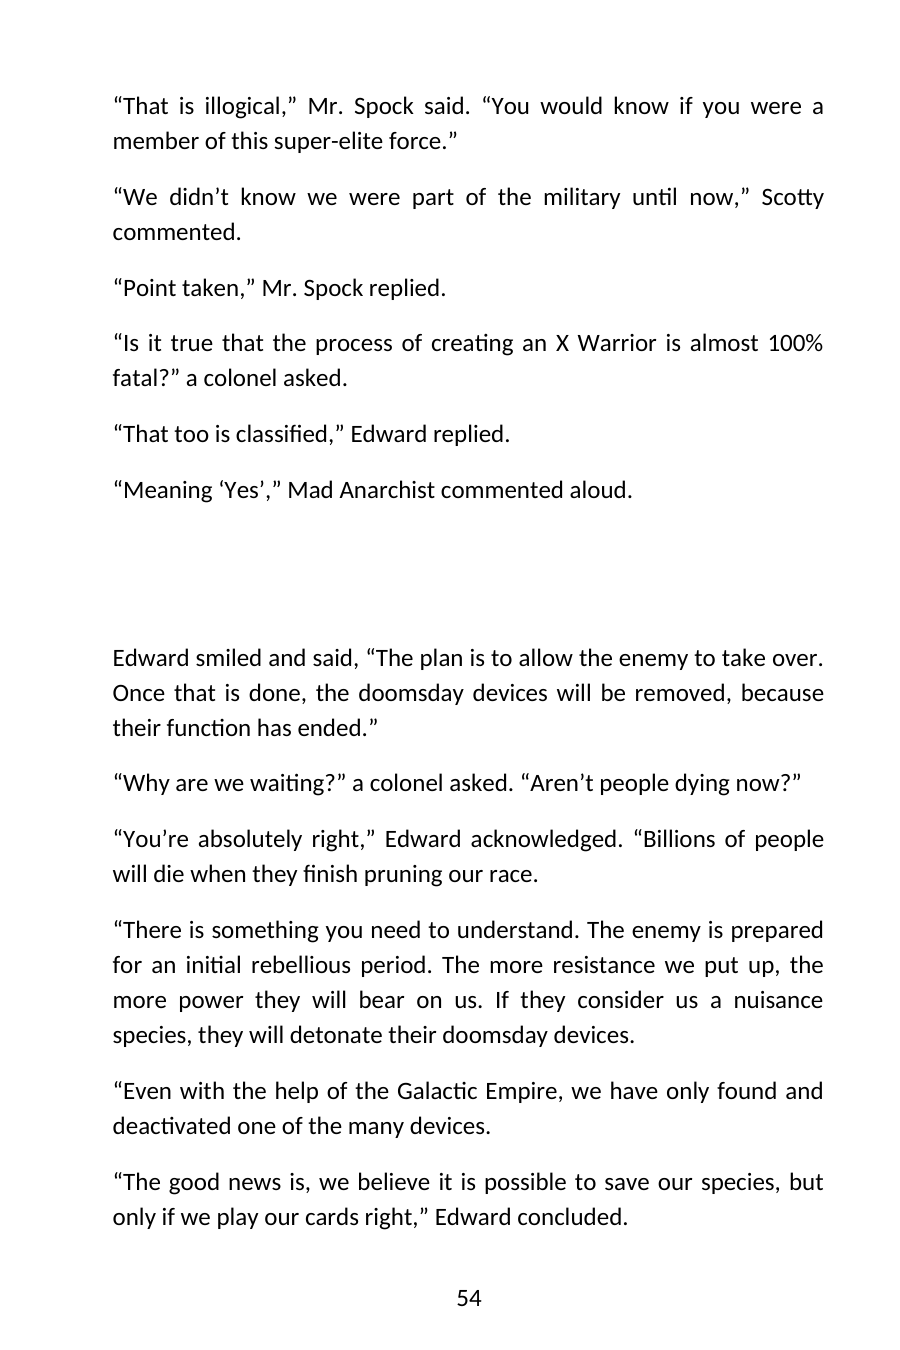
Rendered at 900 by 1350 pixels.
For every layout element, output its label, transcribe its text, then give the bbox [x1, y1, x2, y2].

text “You’re absolutely right,” Edward acknowledged. “Billions of people will die when they finish pruning our race. [112, 823, 825, 889]
text “Even with the help of the Galactic Empire, we have only found and deactivated one of the many devices. [112, 1075, 825, 1141]
text “Is it true that the process of creating an X Warrior is almost 100% fatal?” a colonel asked. [112, 327, 825, 393]
text “Why are we waiting?” a colonel asked. “Aren’t people dying now?” [112, 767, 825, 798]
text “There is something you need to understand. The enemy is prepared for an initial rebellious period. The more resistance we put up, the more power they will bear on us. If they consider us a nuisance species, they will detonate their doomsday devices. [112, 914, 825, 1050]
text “Meaning ‘Yes’,” Mad Anarchist commented aloud. [112, 474, 825, 505]
text “Point taken,” Mr. Spock replied. [112, 272, 825, 302]
text Edward smiled and said, “The plan is to allow the enemy to take over. Once that is done, the doomsday devices will be removed, because their function has ended.” [112, 642, 825, 742]
text “We didn’t know we were part of the military until now,” Scotty commented. [112, 181, 825, 246]
text “That is illogical,” Mr. Spock said. “You would know if you were a member of this super-elite force.” [112, 90, 825, 156]
text “The good news is, we believe it is possible to save our species, but only if we play our cards right,” Edward concluded. [112, 1166, 825, 1231]
text “That too is classified,” Edward replied. [112, 418, 825, 449]
